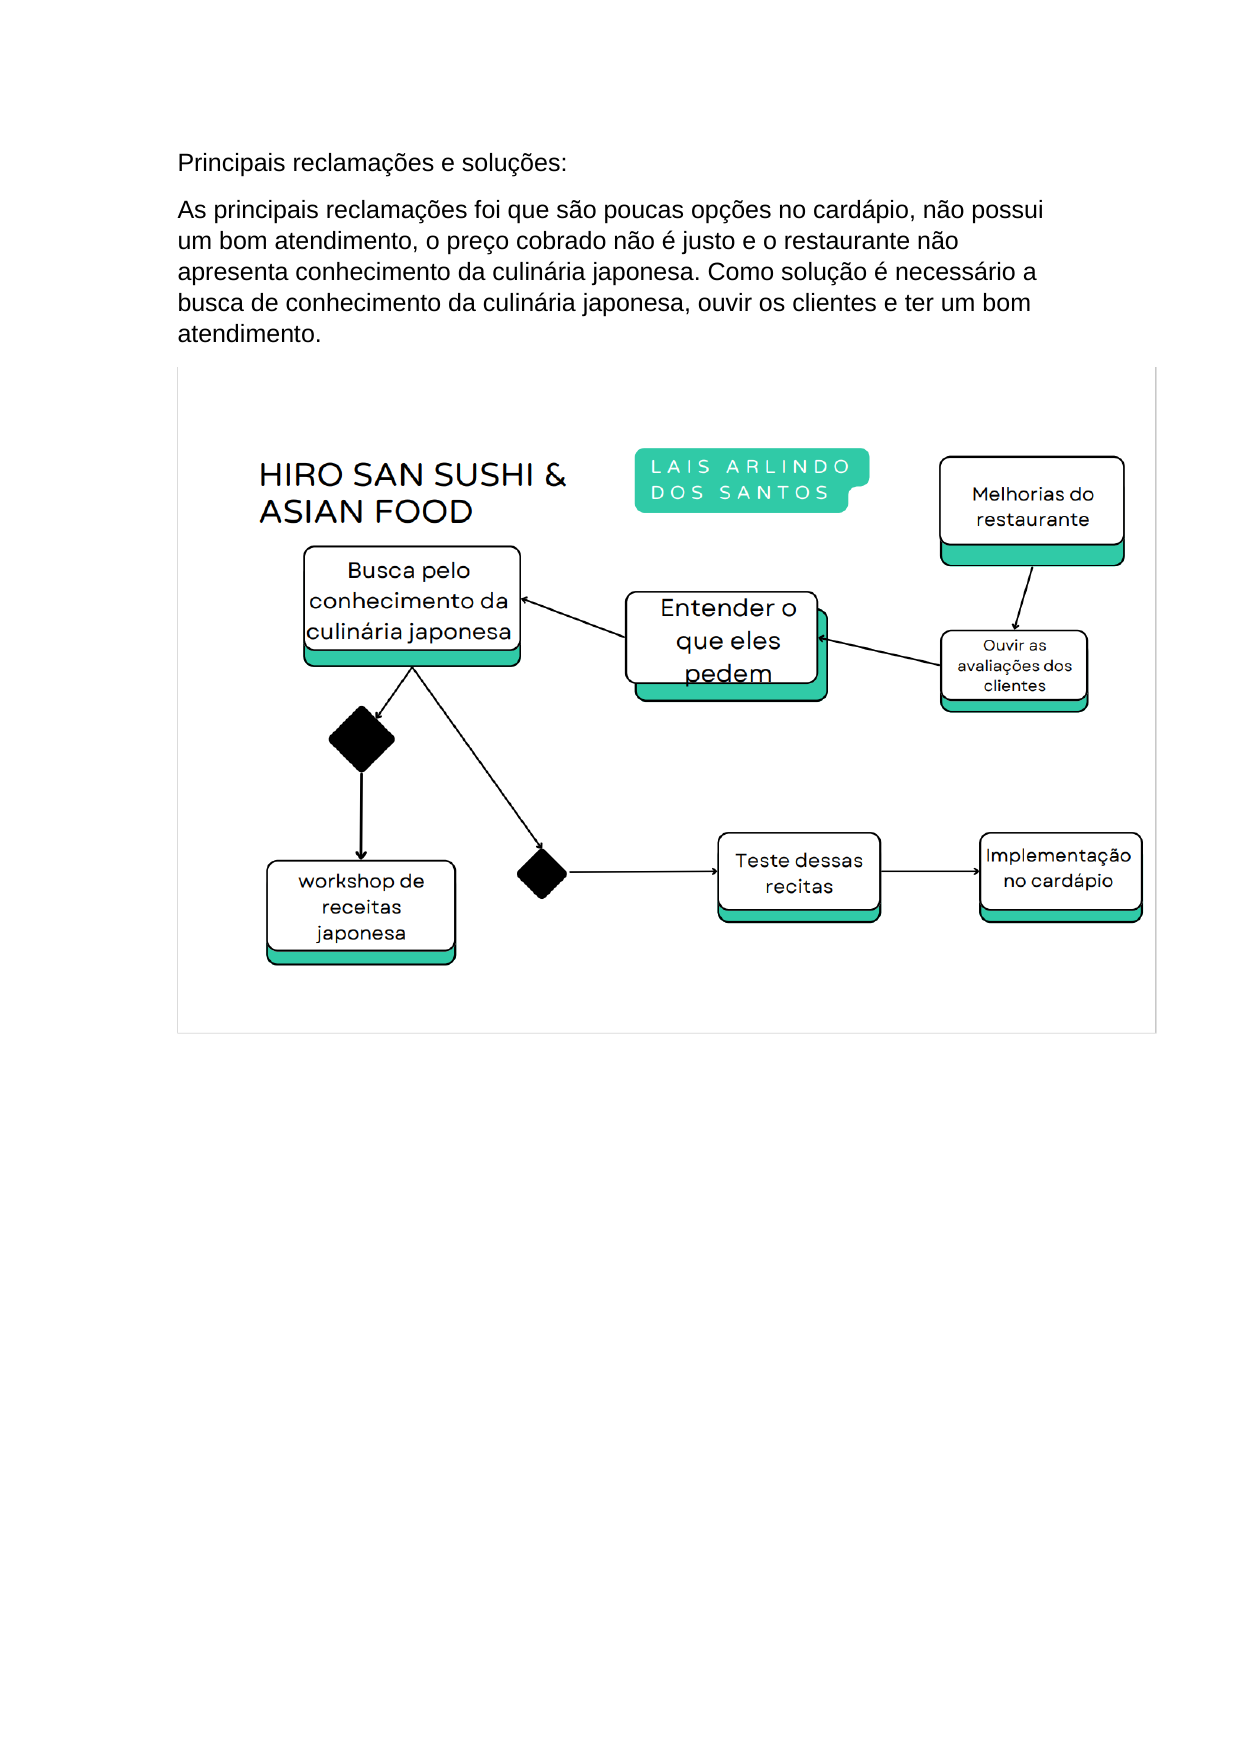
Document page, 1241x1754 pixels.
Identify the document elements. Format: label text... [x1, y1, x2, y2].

text Principais reclamações e soluções: [177, 148, 1063, 176]
picture [177, 367, 1157, 1034]
text As principais reclamações foi que são poucas opções no cardápio, não possui um bom atendimento, o preço cobrado não é justo e o restaurante não apresenta conhecimento da culinária japonesa. Como solução é necessário a busca de conhecimento da culinária japonesa, ouvir os clientes e ter um bom atendimento. [177, 195, 1063, 348]
